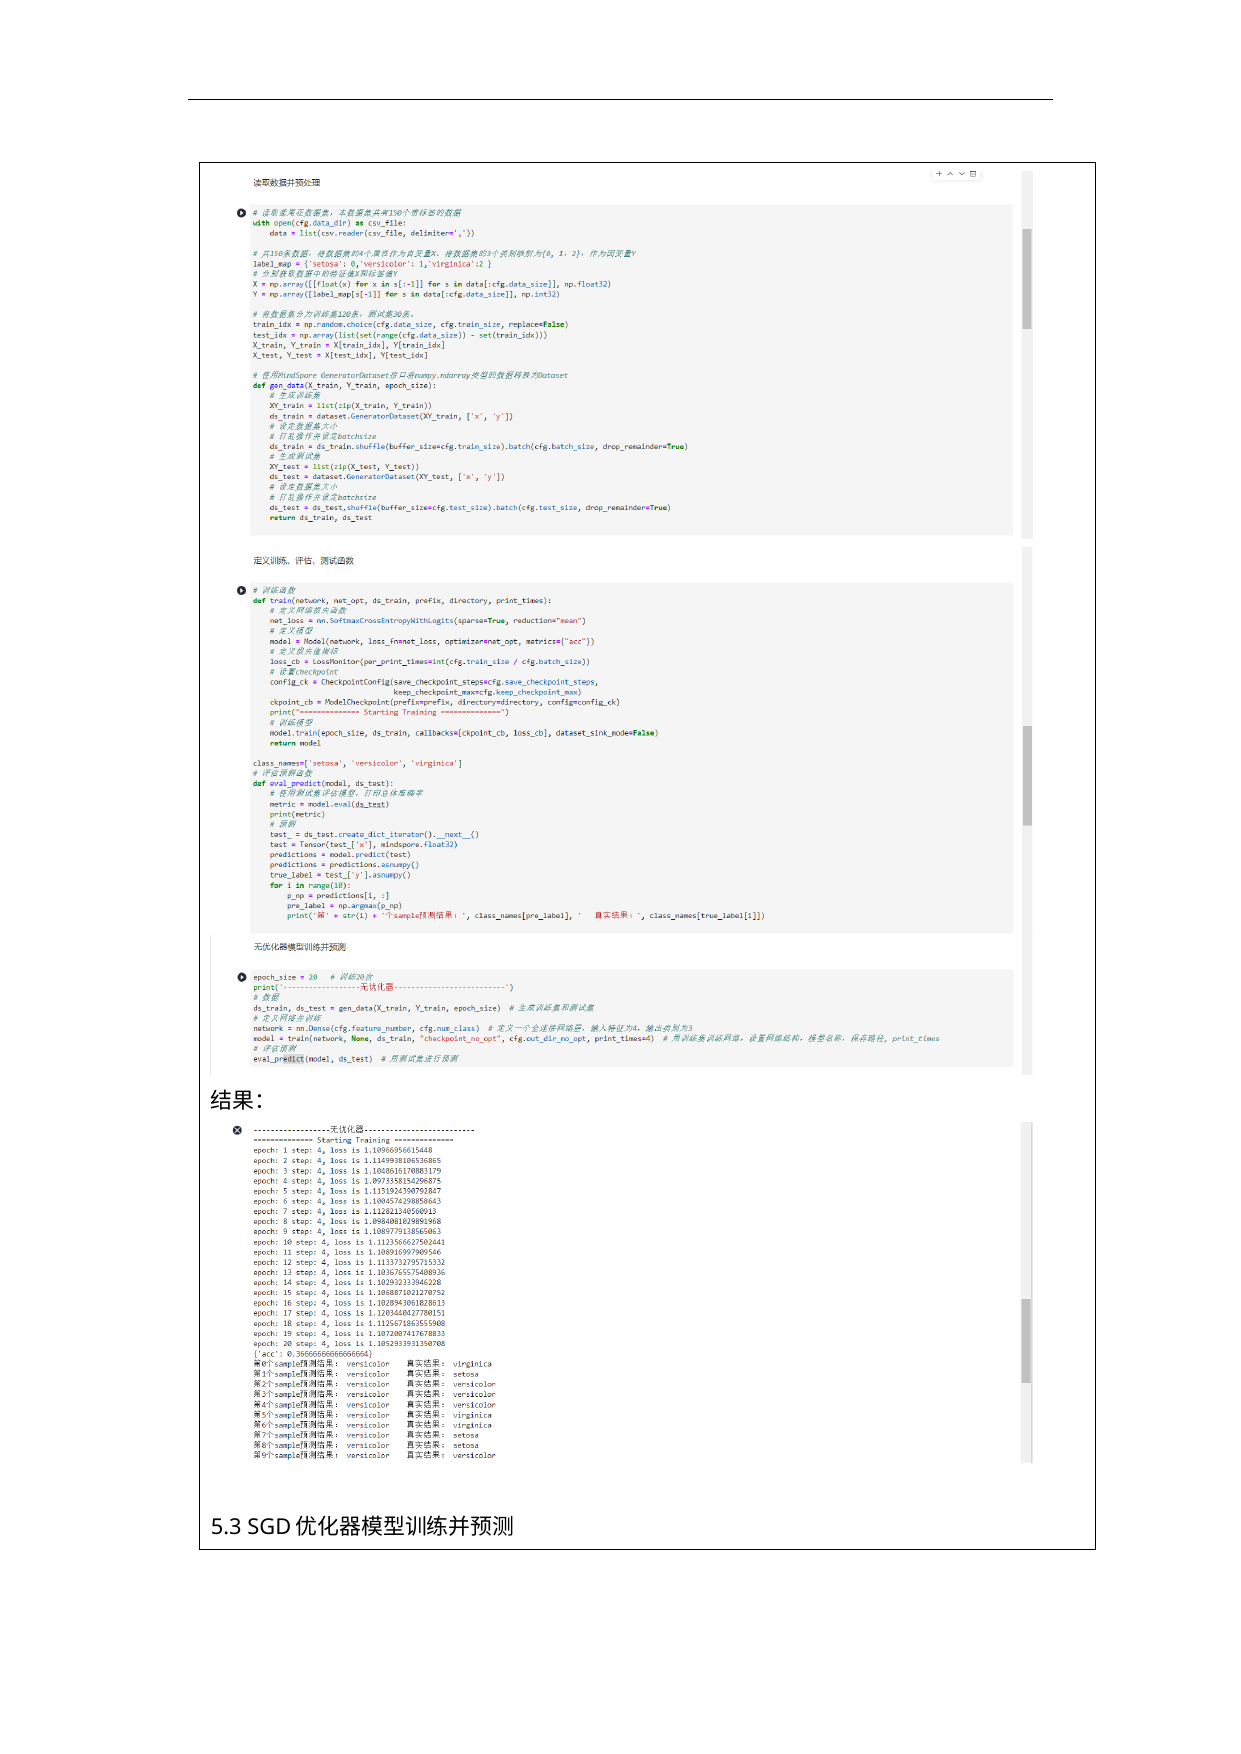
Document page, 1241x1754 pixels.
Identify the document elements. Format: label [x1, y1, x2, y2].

picture [210, 171, 1033, 539]
picture [210, 1122, 1033, 1463]
table_cell [200, 163, 1095, 1549]
picture [210, 547, 1033, 1075]
